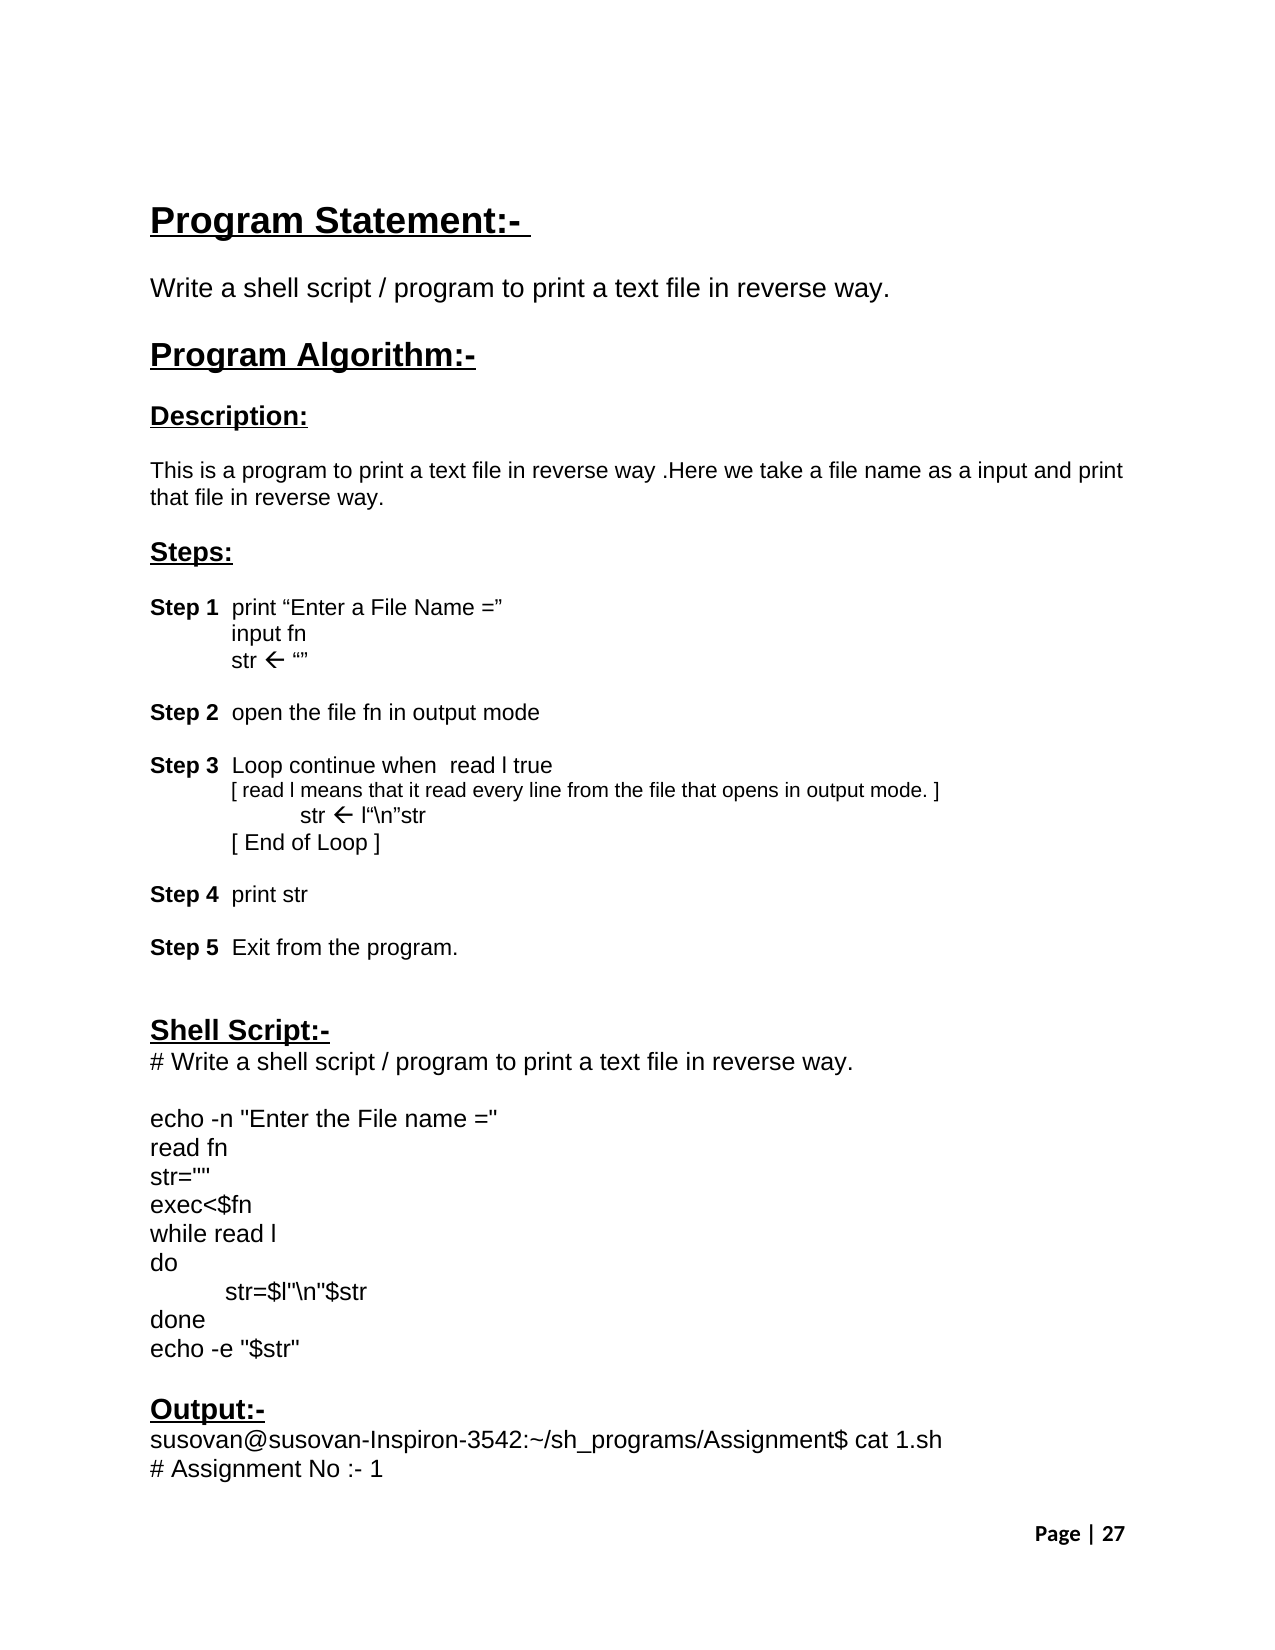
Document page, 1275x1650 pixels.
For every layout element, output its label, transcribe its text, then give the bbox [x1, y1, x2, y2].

text echo -n "Enter the File name =" [150, 1104, 1125, 1133]
text # Assignment No :- 1 [150, 1454, 1125, 1483]
text while read l [150, 1219, 1125, 1248]
text exec<$fn [150, 1190, 1125, 1219]
text Step 3 Loop continue when read l true [150, 752, 1125, 778]
text done [150, 1305, 1125, 1334]
text [ End of Loop ] [150, 829, 1125, 855]
text Output:- [150, 1392, 1125, 1425]
text str=$l"\n"$str [150, 1277, 1125, 1305]
text read fn [150, 1133, 1125, 1162]
text str="" [150, 1162, 1125, 1190]
text Steps: [150, 536, 1125, 567]
text Step 5 Exit from the program. [150, 934, 1125, 960]
text This is a program to print a text file in reverse way .Here we take a file name as a input and print that file in reverse way. [150, 457, 1125, 510]
text Description: [150, 399, 1125, 431]
text echo -e "$str" [150, 1334, 1125, 1363]
text susovan@susovan-Inspiron-3542:~/sh_programs/Assignment$ cat 1.sh [150, 1425, 1125, 1454]
text str l“\n”str [150, 802, 1125, 829]
text Step 2 open the file fn in output mode [150, 699, 1125, 726]
text str “” [150, 647, 1125, 673]
text Shell Script:- [150, 1013, 1125, 1047]
text Step 1 print “Enter a File Name =” [150, 594, 1125, 620]
text Write a shell script / program to print a text file in reverse way. [150, 272, 1125, 303]
text [ read l means that it read every line from the file that opens in output mode. ] [150, 778, 1125, 802]
text Program Algorithm:- [150, 335, 1125, 373]
text input fn [150, 620, 1125, 647]
text # Write a shell script / program to print a text file in reverse way. [150, 1047, 1125, 1075]
text Program Statement:- [150, 198, 1125, 241]
text Step 4 print str [150, 881, 1125, 908]
text do [150, 1248, 1125, 1277]
